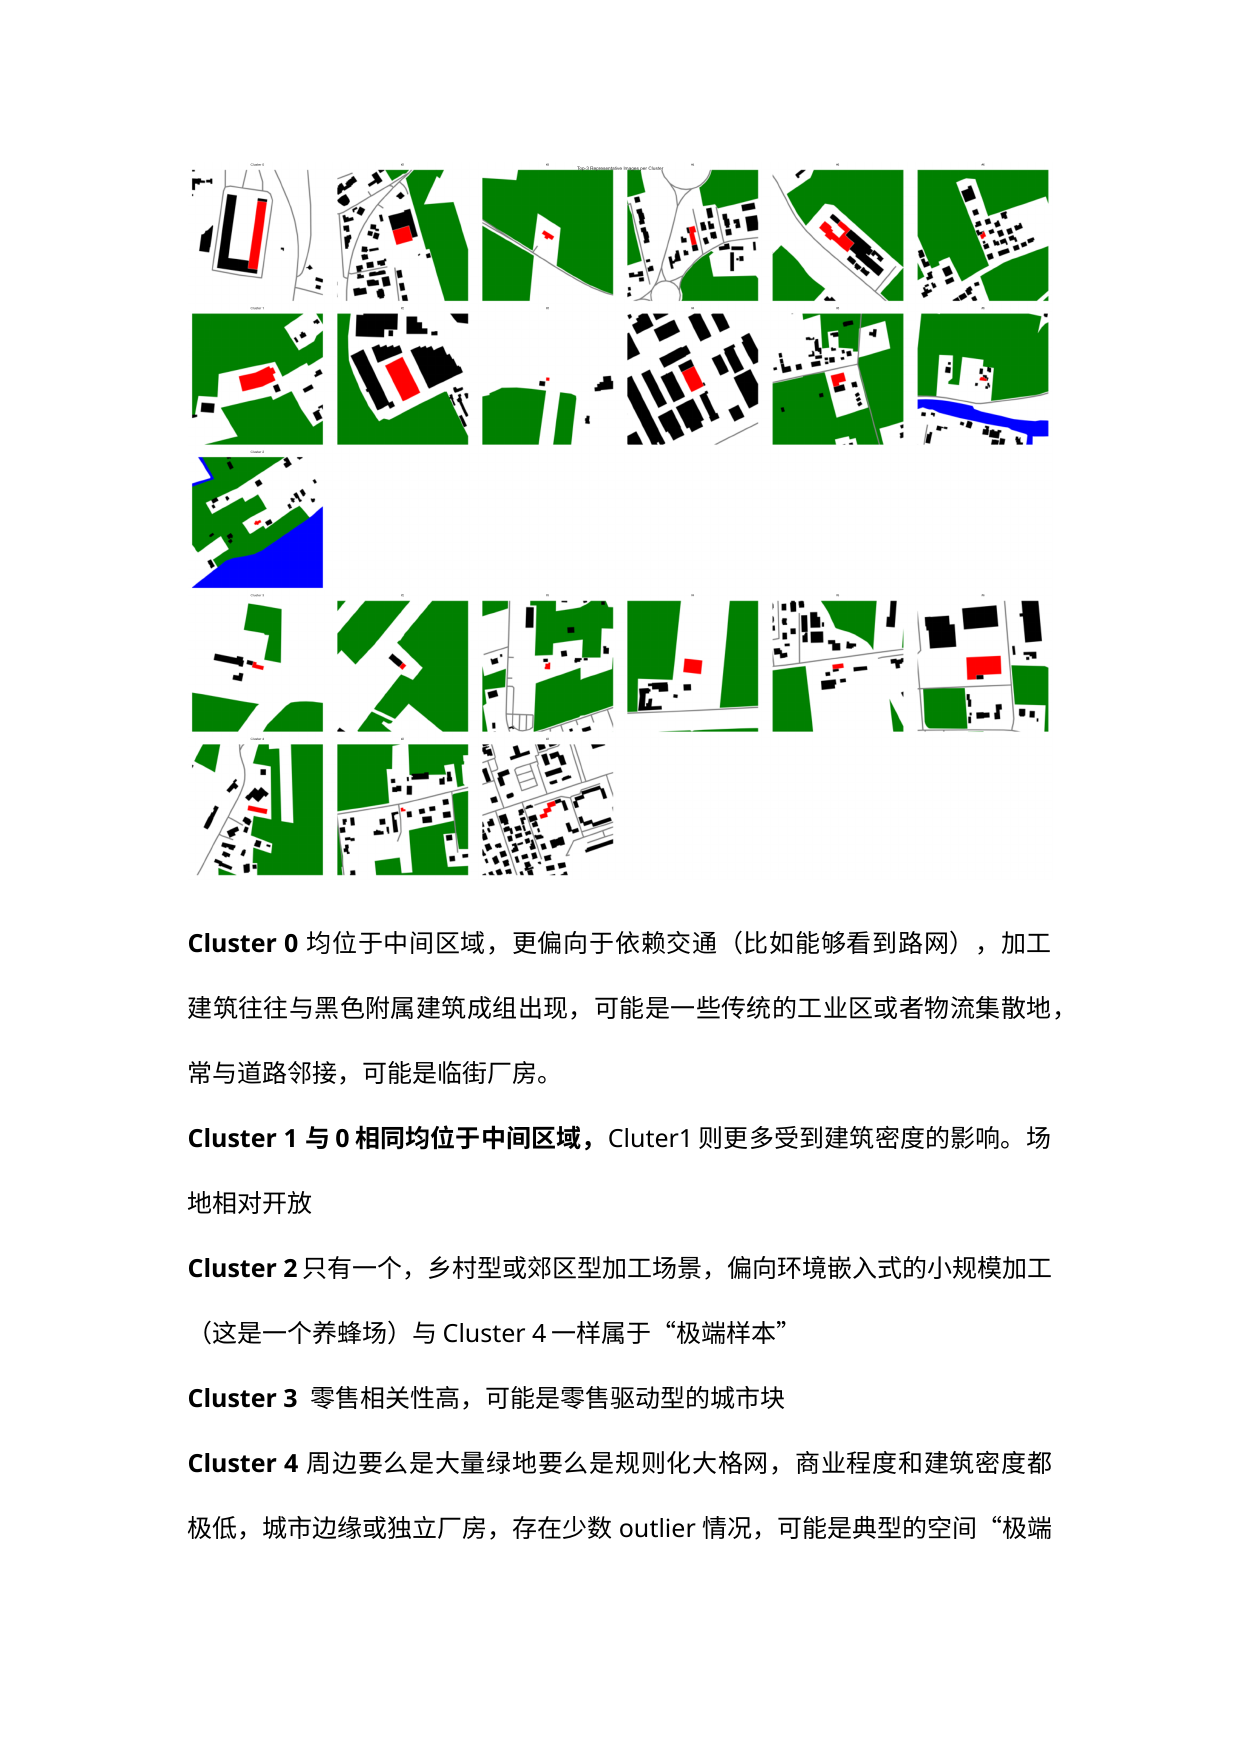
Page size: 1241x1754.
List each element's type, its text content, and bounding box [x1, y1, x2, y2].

picture [187, 162, 1053, 880]
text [187, 1429, 1053, 1559]
text Cluster 0 均位于中间区域，更偏向于依赖交通（比如能够看到路网），加工建筑往往与黑色附属建筑成组出现，可能是一些传统的工业区或者物流集散地，常与道路邻接，可能是临街厂房。 [187, 909, 1053, 1104]
text Cluster 1 与0相同均位于中间区域，Cluter1则更多受到建筑密度的影响。场地相对开放 [187, 1104, 1053, 1234]
text Cluster 2只有一个，乡村型或郊区型加工场景，偏向环境嵌入式的小规模加工（这是一个养蜂场）与Cluster 4一样属于“极端样本” [187, 1234, 1053, 1364]
text Cluster 3 零售相关性高，可能是零售驱动型的城市块 [187, 1364, 1053, 1429]
